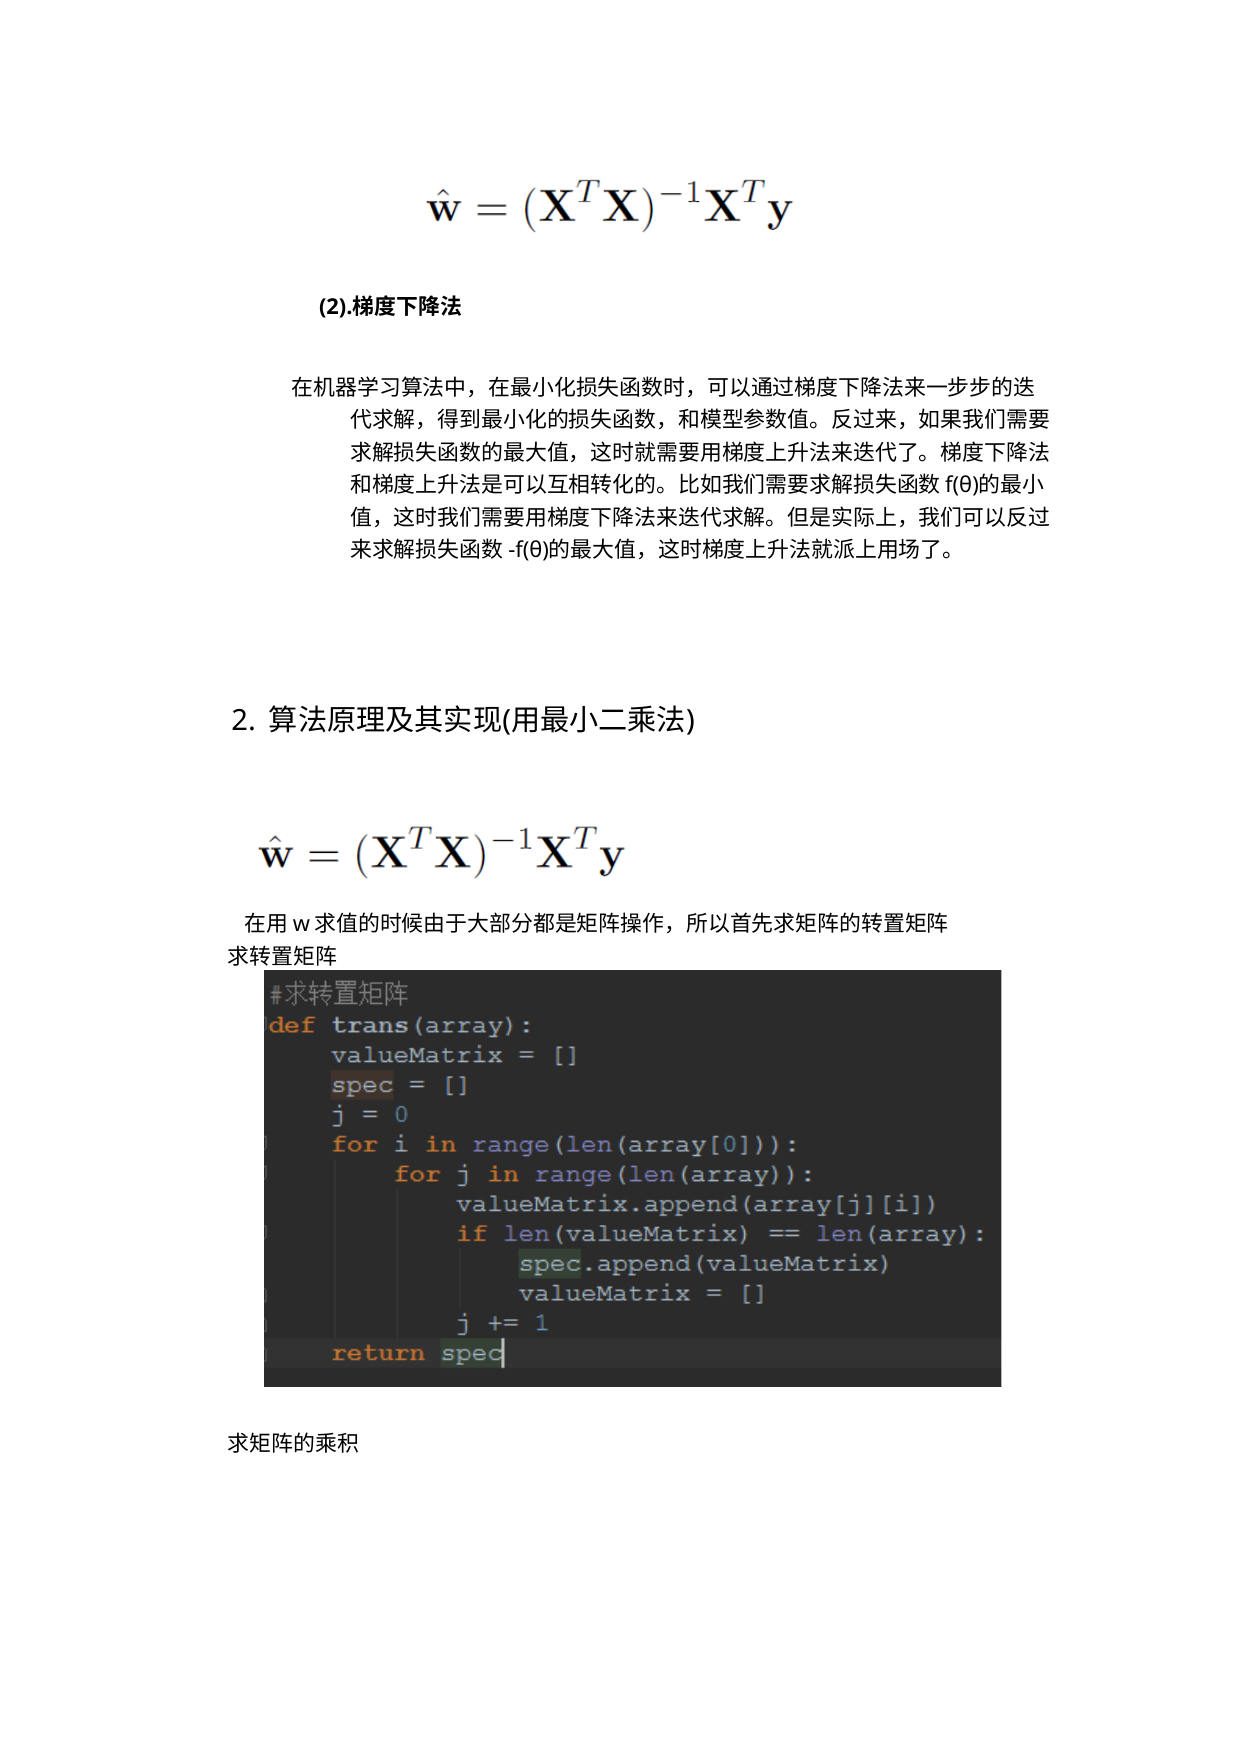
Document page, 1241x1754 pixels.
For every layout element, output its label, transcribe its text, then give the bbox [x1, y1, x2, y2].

text 求转置矩阵 [187, 938, 1053, 971]
text 求矩阵的乘积 [187, 1426, 1053, 1458]
text 在机器学习算法中，在最小化损失函数时，可以通过梯度下降法来一步步的迭代求解，得到最小化的损失函数，和模型参数值。反过来，如果我们需要求解损失函数的最大值，这时就需要用梯度上升法来迭代了。梯度下降法和梯度上升法是可以互相转化的。比如我们需要求解损失函数f(θ)的最小值，这时我们需要用梯度下降法来迭代求解。但是实际上，我们可以反过来求解损失函数 -f(θ)的最大值，这时梯度上升法就派上用场了。 [187, 369, 1053, 564]
subtitle (2).梯度下降法 [187, 289, 1053, 321]
subtitle 算法原理及其实现(用最小二乘法) [231, 685, 1053, 750]
picture [406, 162, 839, 250]
picture [238, 808, 671, 896]
text 在用w求值的时候由于大部分都是矩阵操作，所以首先求矩阵的转置矩阵 [187, 906, 1053, 938]
picture [264, 970, 1002, 1387]
